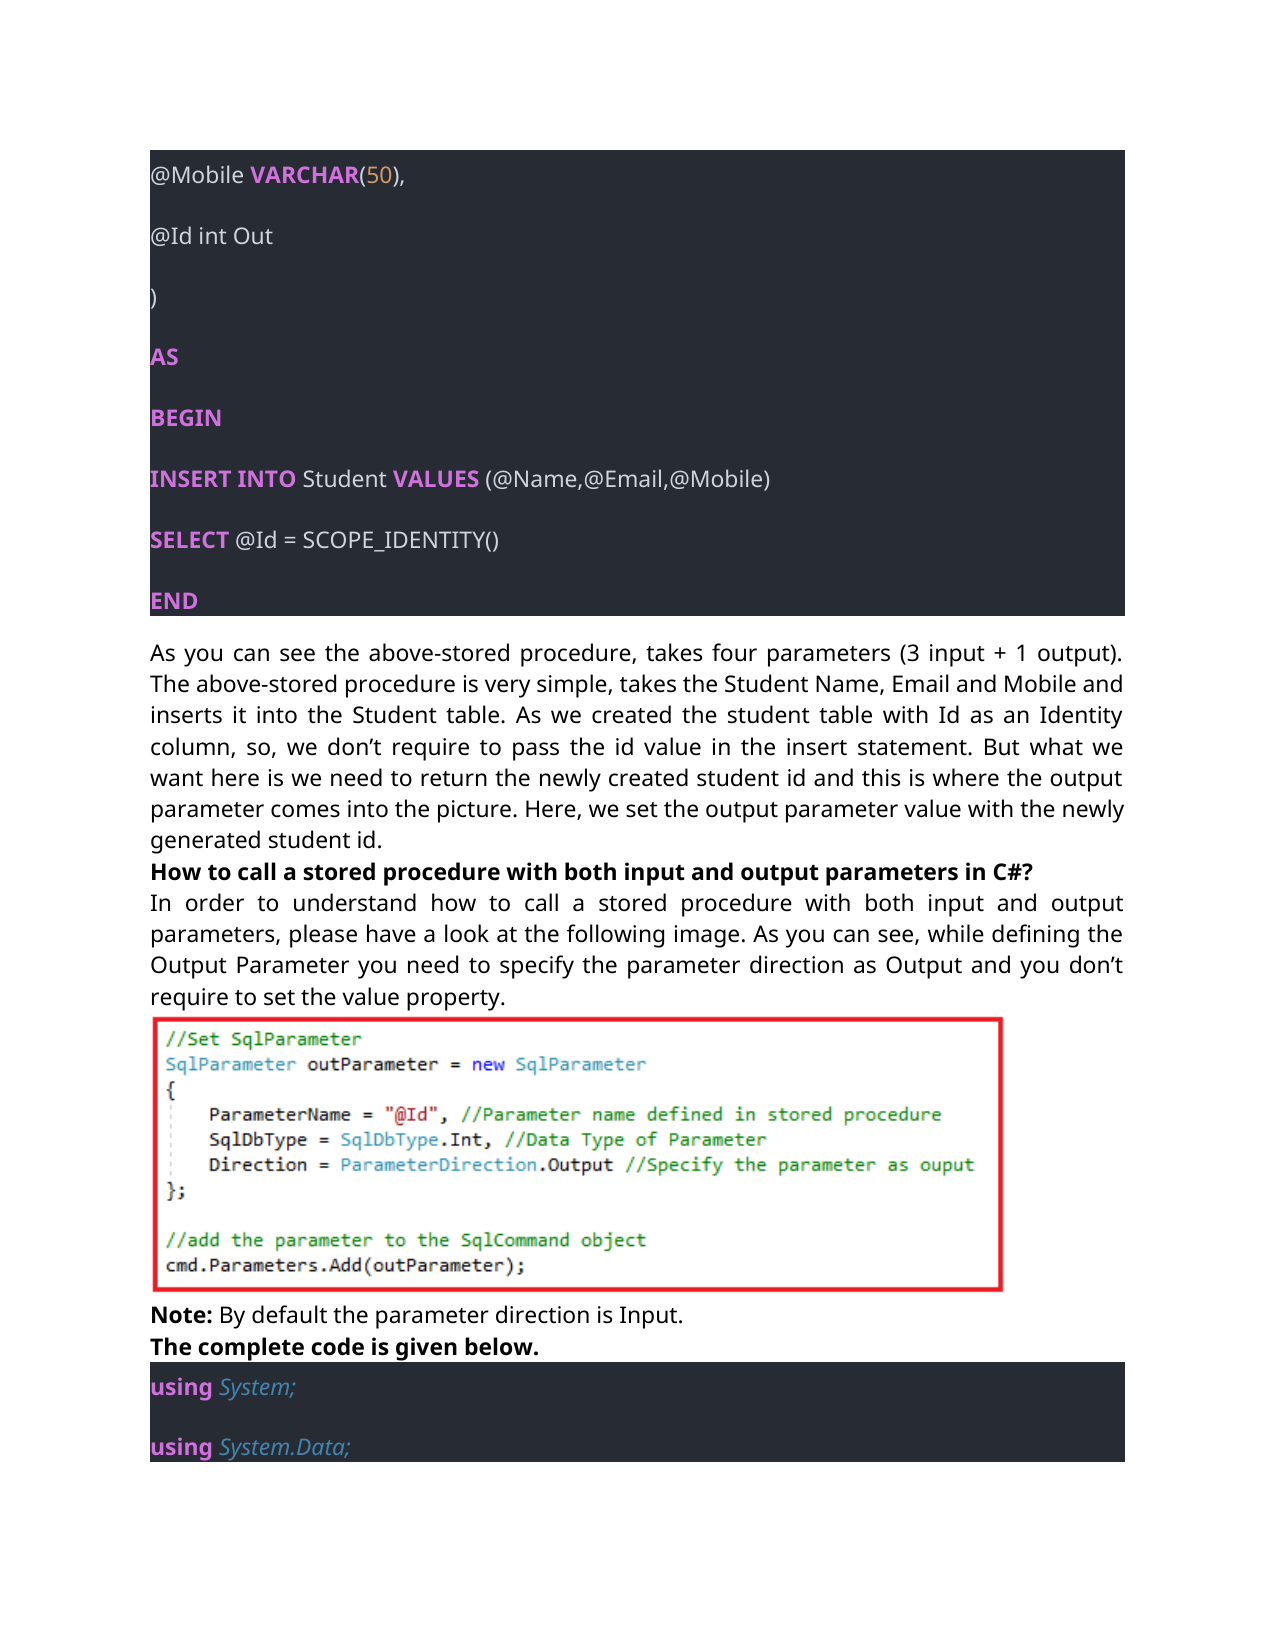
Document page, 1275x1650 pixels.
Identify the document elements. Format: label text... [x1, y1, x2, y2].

text Note: By default the parameter direction is Input. [150, 1299, 1125, 1330]
subtitle How to call a stored procedure with both input and output parameters in C#? [150, 855, 1125, 887]
text BEGIN [150, 393, 1125, 433]
text END [150, 576, 1125, 616]
text INSERT INTO Student VALUES (@Name,@Email,@Mobile) [150, 454, 1125, 494]
text As you can see the above-stored procedure, takes four parameters (3 input + 1 output). The above-stored procedure is very simple, takes the Student Name, Email and Mobile and inserts it into the Student table. As we created the student table with Id as an Identity column, so, we don’t require to pass the id value in the insert statement. But what we want here is we need to return the newly created student id and this is where the output parameter comes into the picture. Here, we set the output parameter value with the newly generated student id. [150, 637, 1125, 855]
subtitle The complete code is given below. [150, 1330, 1125, 1362]
text using System; [150, 1362, 1125, 1402]
text SELECT @Id = SCOPE_IDENTITY() [150, 515, 1125, 555]
text using System.Data; [150, 1422, 1125, 1462]
text In order to understand how to call a stored procedure with both input and output parameters, please have a look at the following image. As you can see, while defining the Output Parameter you need to specify the parameter direction as Output and you don’t require to set the value property. [150, 887, 1125, 1012]
text AS [150, 332, 1125, 372]
picture [150, 1011, 1011, 1300]
text @Mobile VARCHAR(50), [150, 150, 1125, 190]
text ) [150, 272, 1125, 312]
text @Id int Out [150, 211, 1125, 251]
